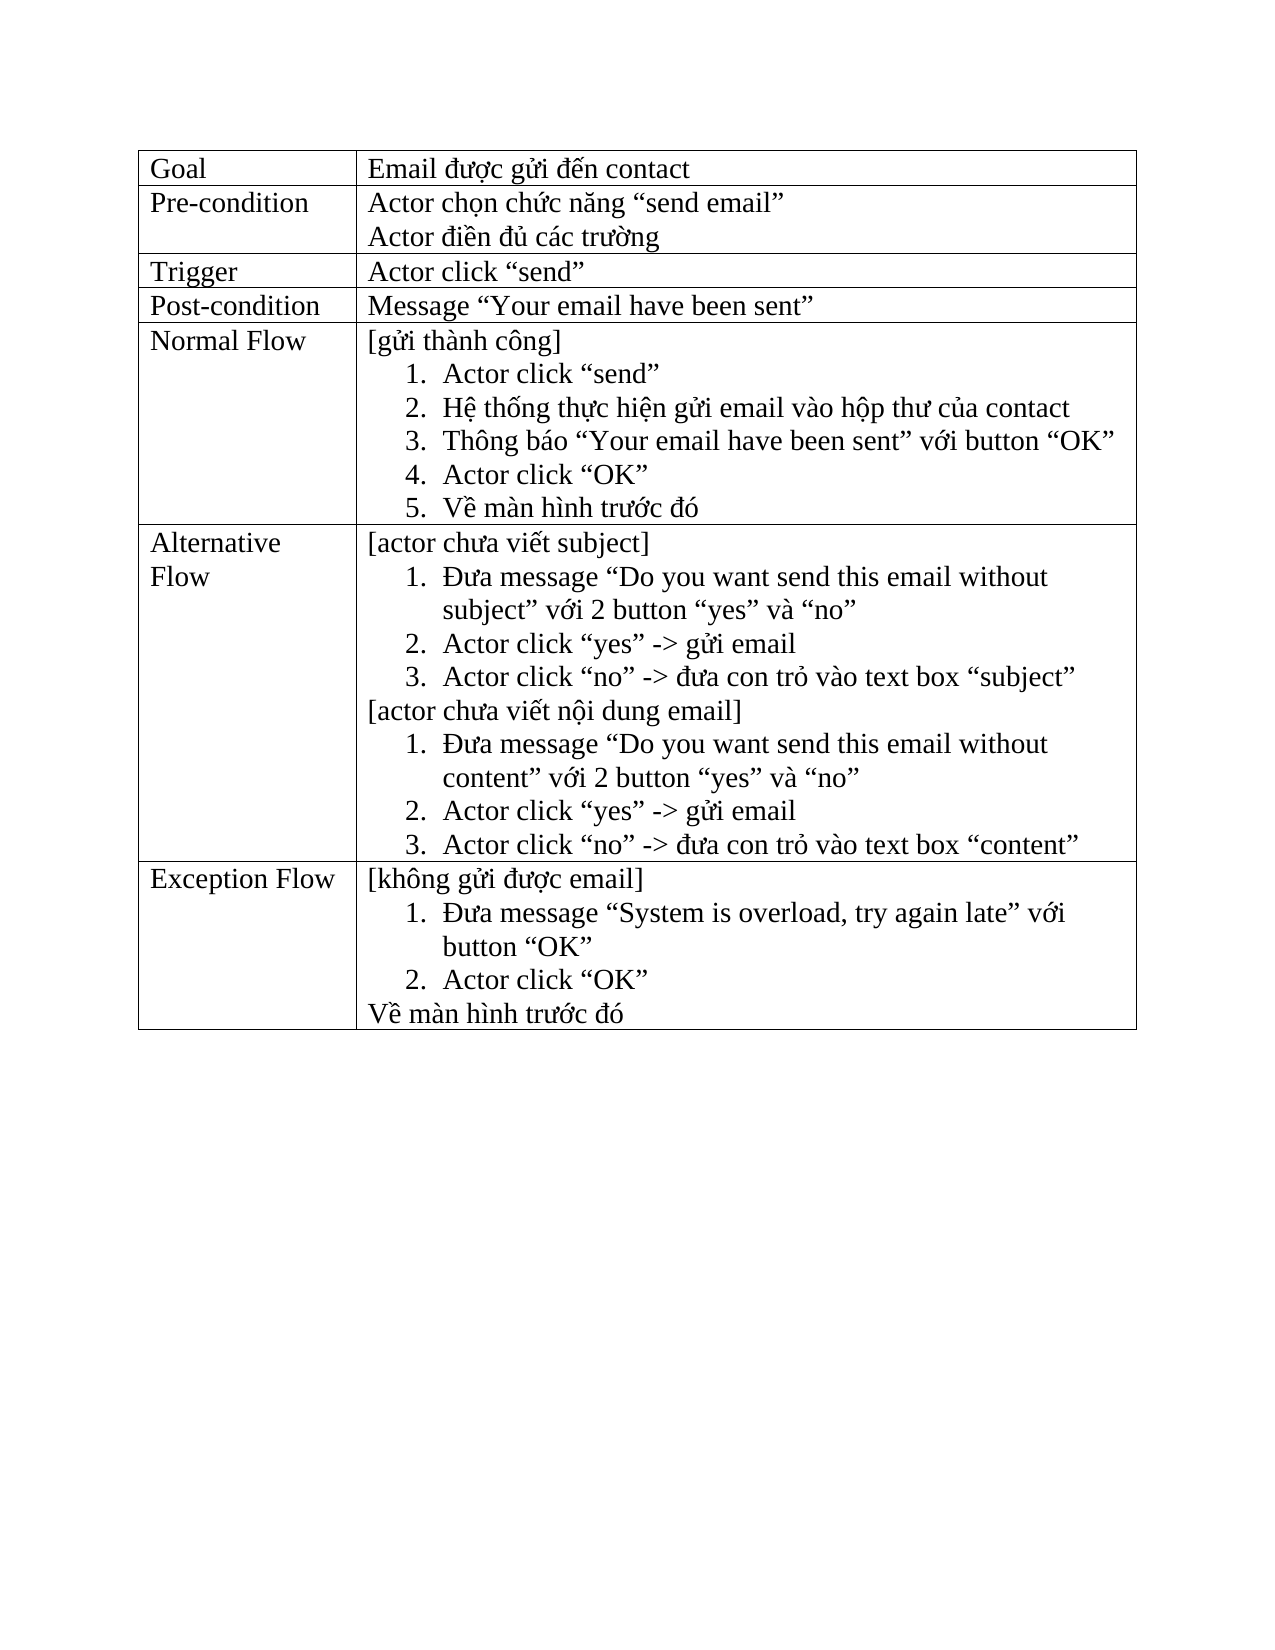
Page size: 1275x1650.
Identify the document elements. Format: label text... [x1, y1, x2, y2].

table_cell Pre-condition [139, 186, 356, 253]
table_cell Trigger [139, 254, 356, 287]
table_cell Message “Your email have been sent” [357, 288, 1136, 322]
table_cell Email được gửi đến contact [357, 151, 1136, 184]
table_cell Normal Flow [139, 323, 356, 524]
table_cell Actor click “send” [357, 254, 1136, 287]
table_cell [actor chưa viết subject] Đưa message “Do you want send this email without subject” với 2 button “yes” và “no” Actor click “yes” -> gửi email Actor click “no” -> đưa con trỏ vào text box “subject” [actor chưa viết nội dung email] Đưa message “Do you want send this email without content” với 2 button “yes” và “no” Actor click “yes” -> gửi email Actor click “no” -> đưa con trỏ vào text box “content” [357, 525, 1136, 861]
table_cell Alternative Flow [139, 525, 356, 861]
table_cell Goal [139, 151, 356, 184]
table_cell [gửi thành công] Actor click “send” Hệ thống thực hiện gửi email vào hộp thư của contact Thông báo “Your email have been sent” với button “OK” Actor click “OK” Về màn hình trước đó [357, 323, 1136, 524]
table_cell Actor chọn chức năng “send email” Actor điền đủ các trường [357, 186, 1136, 253]
table_cell [không gửi được email] Đưa message “System is overload, try again late” với button “OK” Actor click “OK” Về màn hình trước đó [357, 862, 1136, 1029]
table_cell Post-condition [139, 288, 356, 322]
table_cell Exception Flow [139, 862, 356, 1029]
